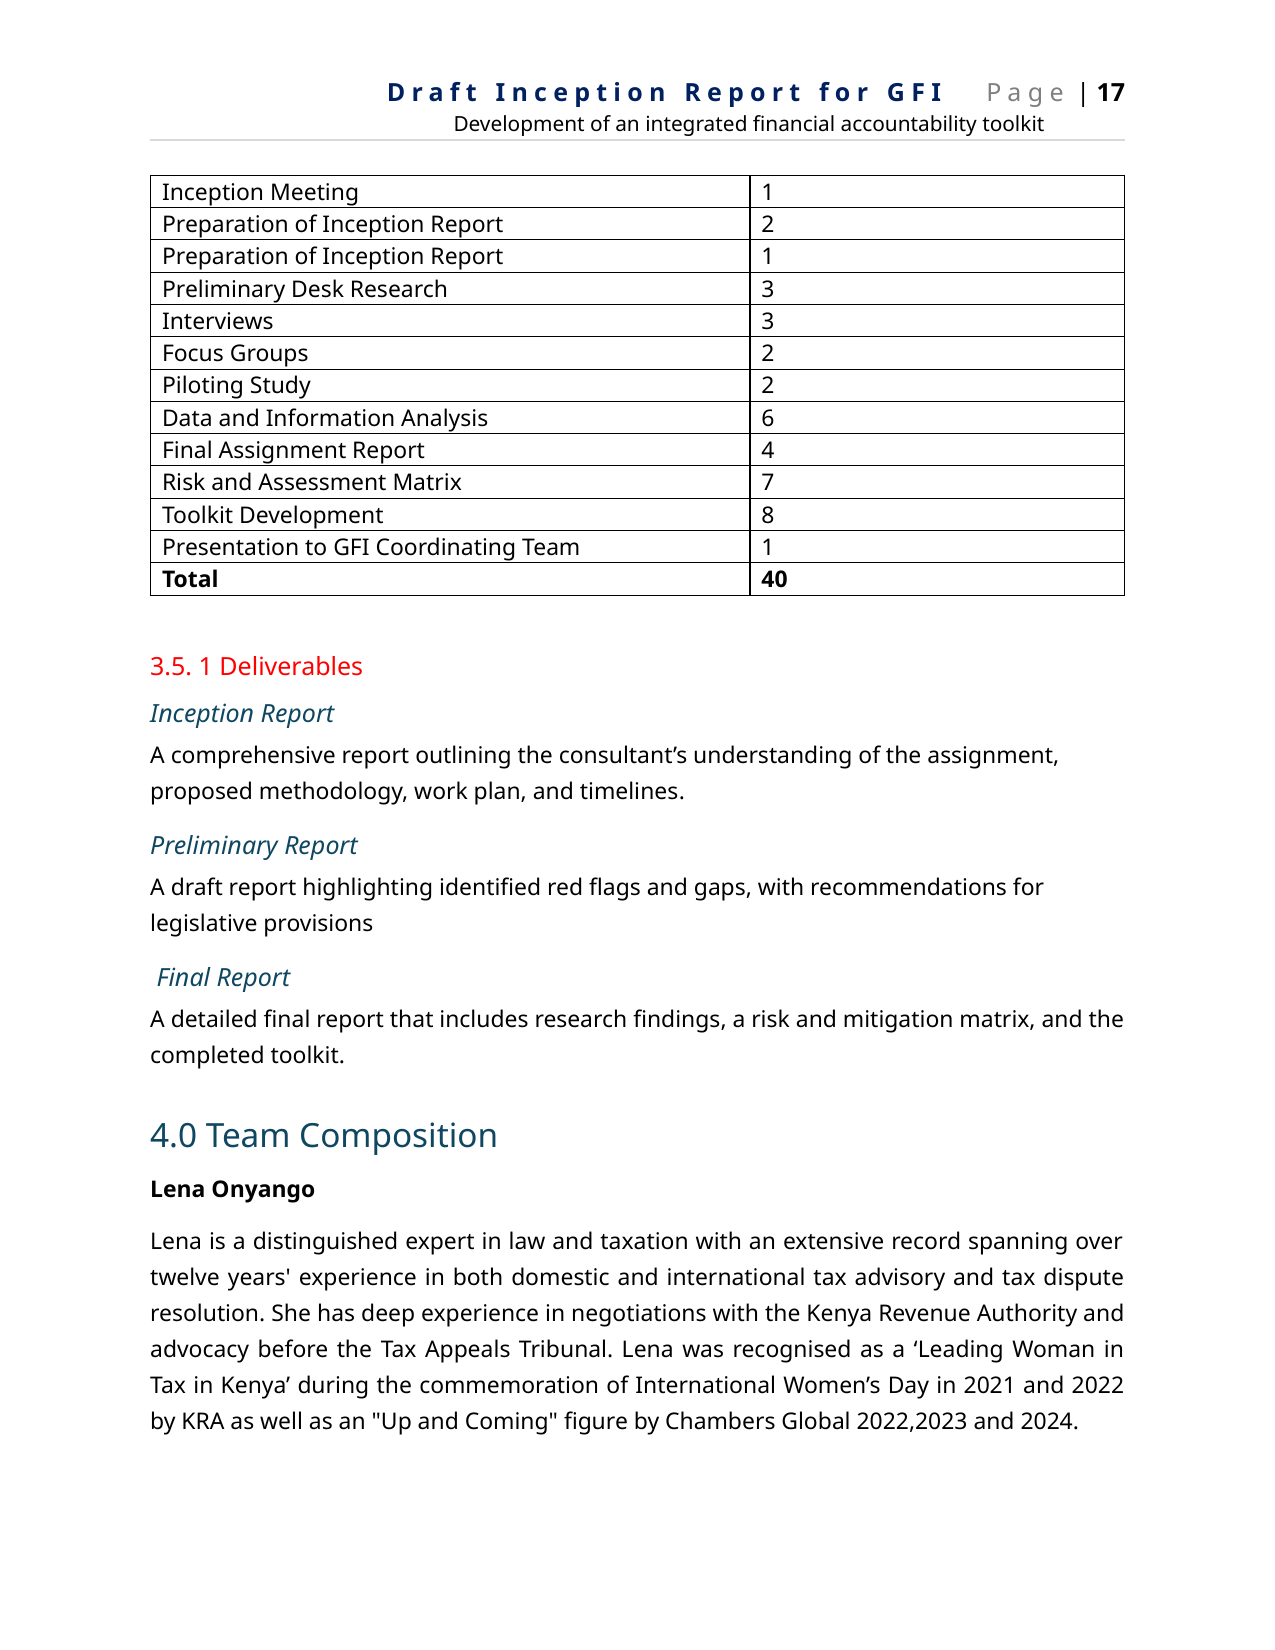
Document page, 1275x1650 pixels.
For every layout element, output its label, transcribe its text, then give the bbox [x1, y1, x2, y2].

text Lena is a distinguished expert in law and taxation with an extensive record spanning over twelve years' experience in both domestic and international tax advisory and tax dispute resolution. She has deep experience in negotiations with the Kenya Revenue Authority and advocacy before the Tax Appeals Tribunal. Lena was recognised as a ‘Leading Woman in Tax in Kenya’ during the commemoration of International Women’s Day in 2021 and 2022 by KRA as well as an "Up and Coming" figure by Chambers Global 2022,2023 and 2024. [150, 1225, 1125, 1436]
table_cell 40 [751, 563, 1124, 594]
text A draft report highlighting identified red flags and gaps, with recommendations for legislative provisions [150, 871, 1125, 938]
table_cell 2 [751, 208, 1124, 239]
subtitle 4.0 Team Composition [150, 1112, 1125, 1157]
table_cell 7 [751, 466, 1124, 498]
table_cell 1 [751, 176, 1124, 207]
table_cell Total [151, 563, 749, 594]
text A comprehensive report outlining the consultant’s understanding of the assignment, proposed methodology, work plan, and timelines​​. [150, 739, 1125, 806]
table_cell 4 [751, 434, 1124, 465]
table_cell Preliminary Desk Research [151, 273, 749, 304]
subtitle Preliminary Report [150, 827, 1125, 862]
text A detailed final report that includes research findings, a risk and mitigation matrix, and the completed toolkit. [150, 1003, 1125, 1070]
table_cell Piloting Study [151, 370, 749, 401]
table_cell Data and Information Analysis [151, 402, 749, 433]
subtitle Final Report [150, 959, 1125, 993]
table_cell 3 [751, 273, 1124, 304]
table_cell 3 [751, 305, 1124, 336]
table_cell Preparation of Inception Report [151, 240, 749, 272]
table_cell 2 [751, 370, 1124, 401]
text Lena Onyango [150, 1173, 1125, 1204]
table_cell Inception Meeting [151, 176, 749, 207]
table_cell Interviews [151, 305, 749, 336]
subtitle 3.5. 1 Deliverables [150, 648, 1125, 682]
table_cell 6 [751, 402, 1124, 433]
table_cell Presentation to GFI Coordinating Team [151, 531, 749, 562]
table_cell Risk and Assessment Matrix [151, 466, 749, 498]
table_cell Focus Groups [151, 337, 749, 368]
table_cell 1 [751, 240, 1124, 272]
table_cell 8 [751, 499, 1124, 530]
table_cell Final Assignment Report [151, 434, 749, 465]
table_cell Preparation of Inception Report [151, 208, 749, 239]
table_cell 1 [751, 531, 1124, 562]
table_cell Toolkit Development [151, 499, 749, 530]
table_cell 2 [751, 337, 1124, 368]
subtitle Inception Report [150, 696, 1125, 730]
